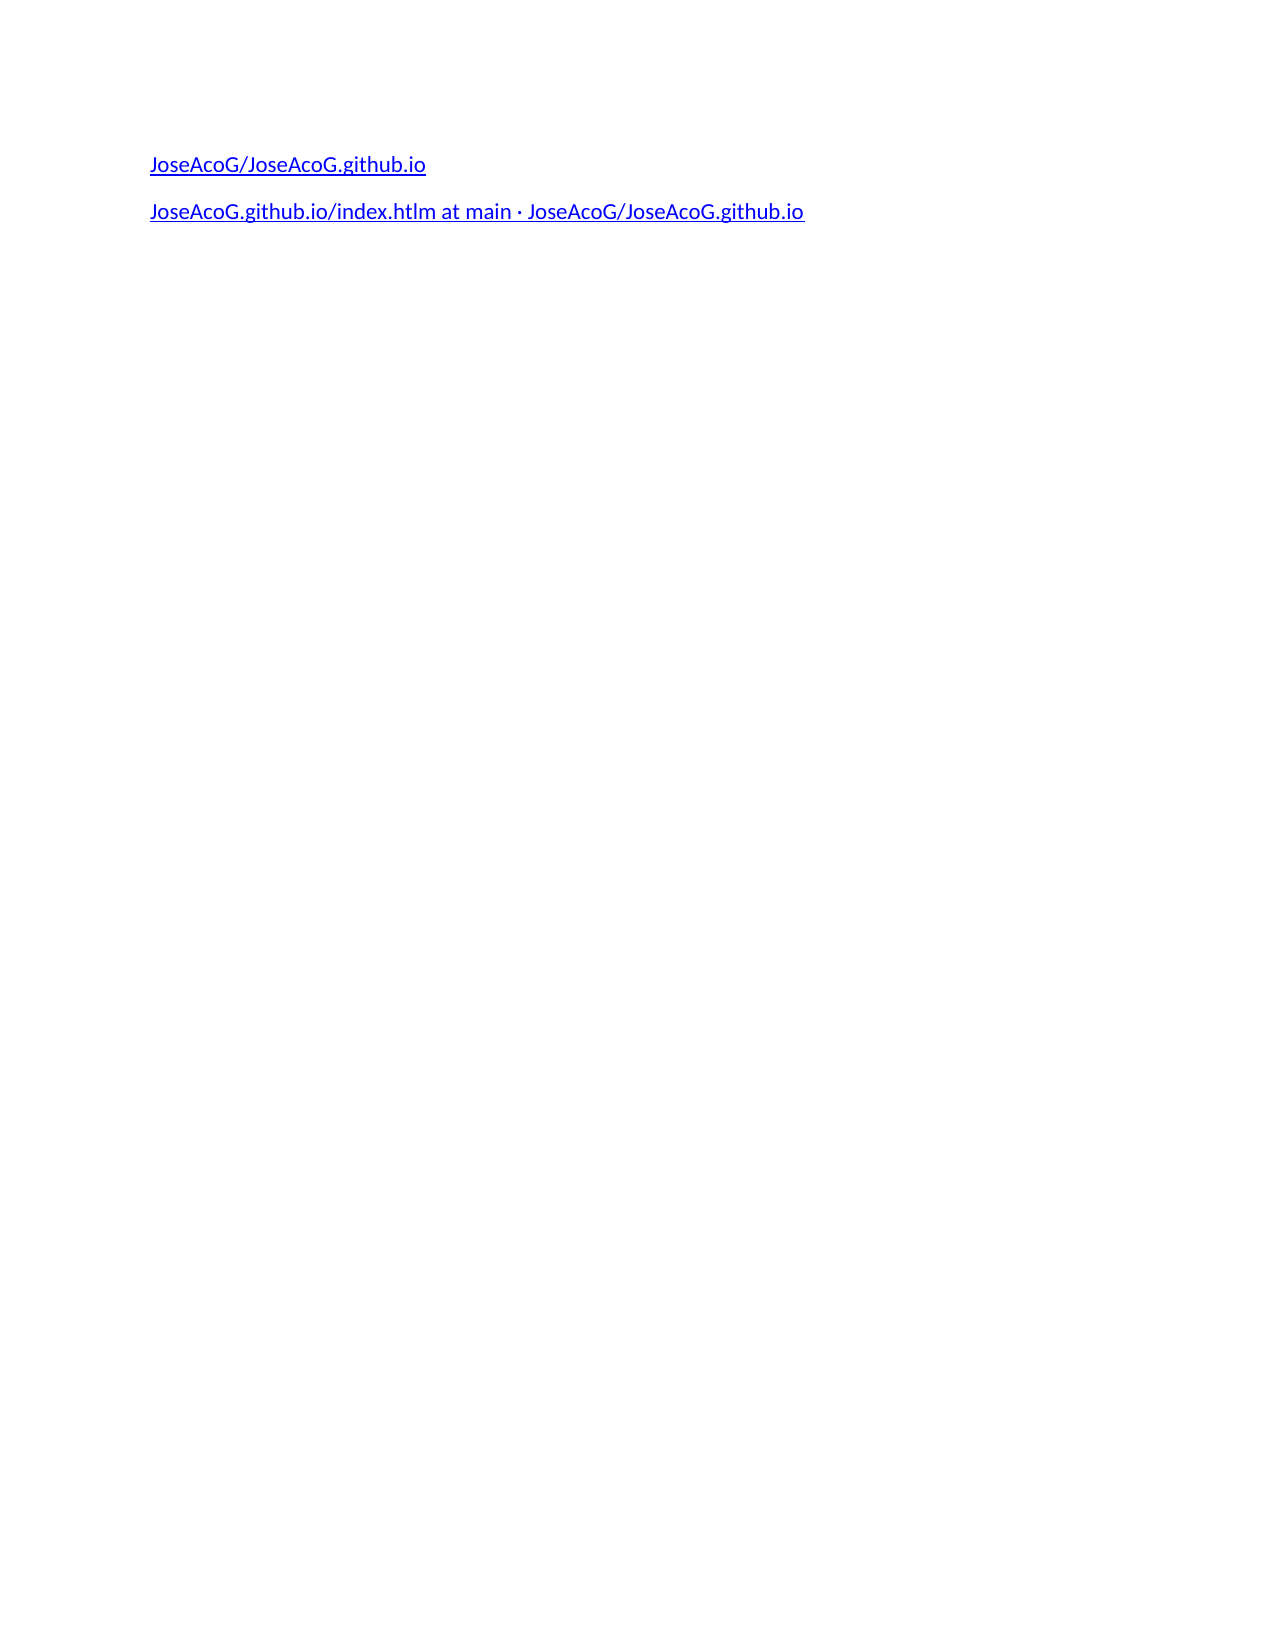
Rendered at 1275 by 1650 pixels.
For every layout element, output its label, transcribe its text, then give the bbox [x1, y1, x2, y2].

text JoseAcoG.github.io/index.htlm at main · JoseAcoG/JoseAcoG.github.io [150, 197, 1125, 225]
text JoseAcoG/JoseAcoG.github.io [150, 150, 1125, 178]
